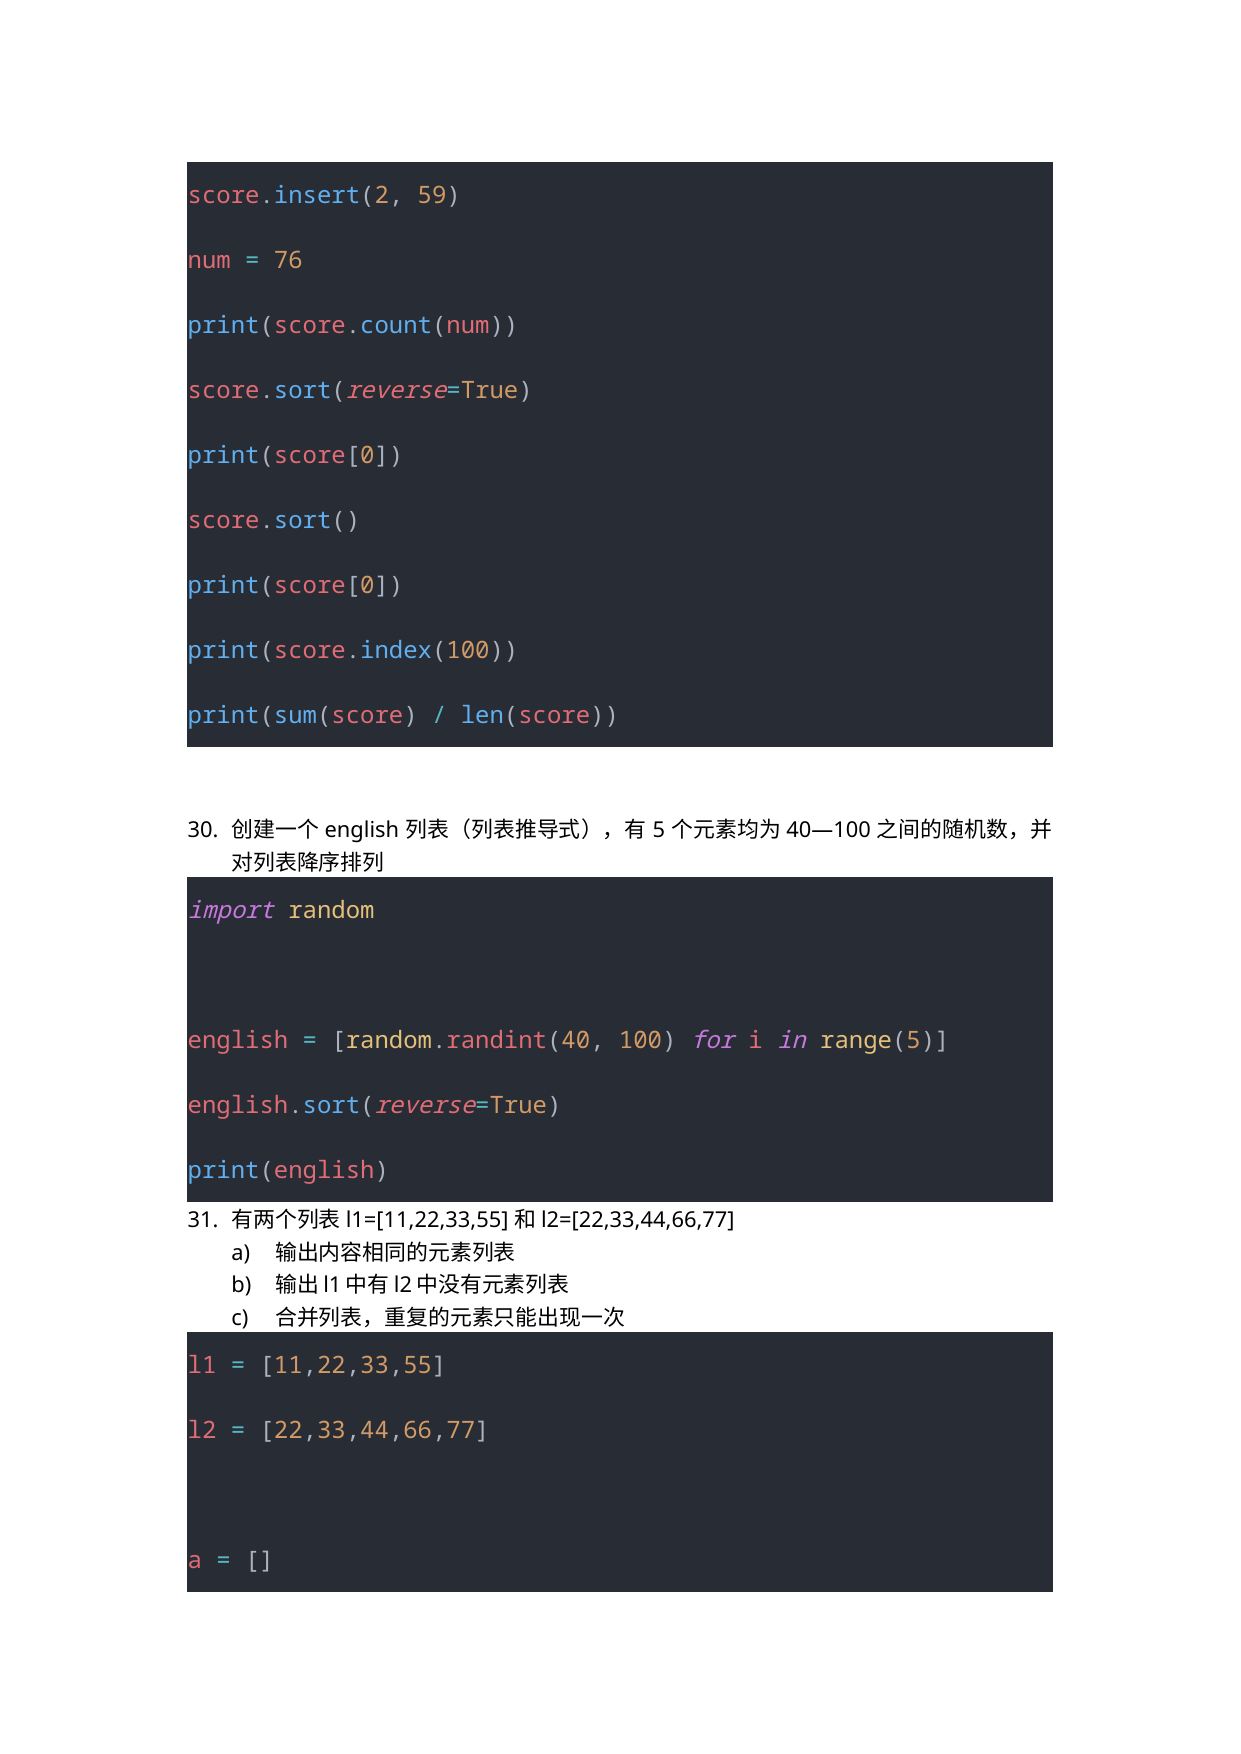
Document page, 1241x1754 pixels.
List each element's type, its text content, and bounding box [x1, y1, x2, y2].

list 输出内容相同的元素列表 [231, 1234, 1053, 1267]
list 合并列表，重复的元素只能出现一次 [231, 1299, 1053, 1332]
text print(score[0]) [187, 422, 1053, 487]
list 输出l1中有l2中没有元素列表 [231, 1267, 1053, 1299]
list 创建一个 english 列表（列表推导式），有 5 个元素均为 40—100 之间的随机数，并对列表降序排列 [187, 812, 1053, 877]
text print(english) [187, 1137, 1053, 1202]
text l2 = [22,33,44,66,77] [187, 1397, 1053, 1462]
text num = 76 [187, 227, 1053, 292]
text import random [187, 877, 1053, 942]
text l1 = [11,22,33,55] [187, 1332, 1053, 1397]
text score.sort() [187, 487, 1053, 552]
text english.sort(reverse=True) [187, 1072, 1053, 1137]
list 有两个列表 l1=[11,22,33,55] 和 l2=[22,33,44,66,77] [187, 1202, 1053, 1234]
text print(score.index(100)) [187, 617, 1053, 682]
text score.sort(reverse=True) [187, 357, 1053, 422]
text a = [] [187, 1527, 1053, 1592]
text print(sum(score) / len(score)) [187, 682, 1053, 747]
text print(score.count(num)) [187, 292, 1053, 357]
text print(score[0]) [187, 552, 1053, 617]
text score.insert(2, 59) [187, 162, 1053, 227]
text english = [random.randint(40, 100) for i in range(5)] [187, 1007, 1053, 1072]
